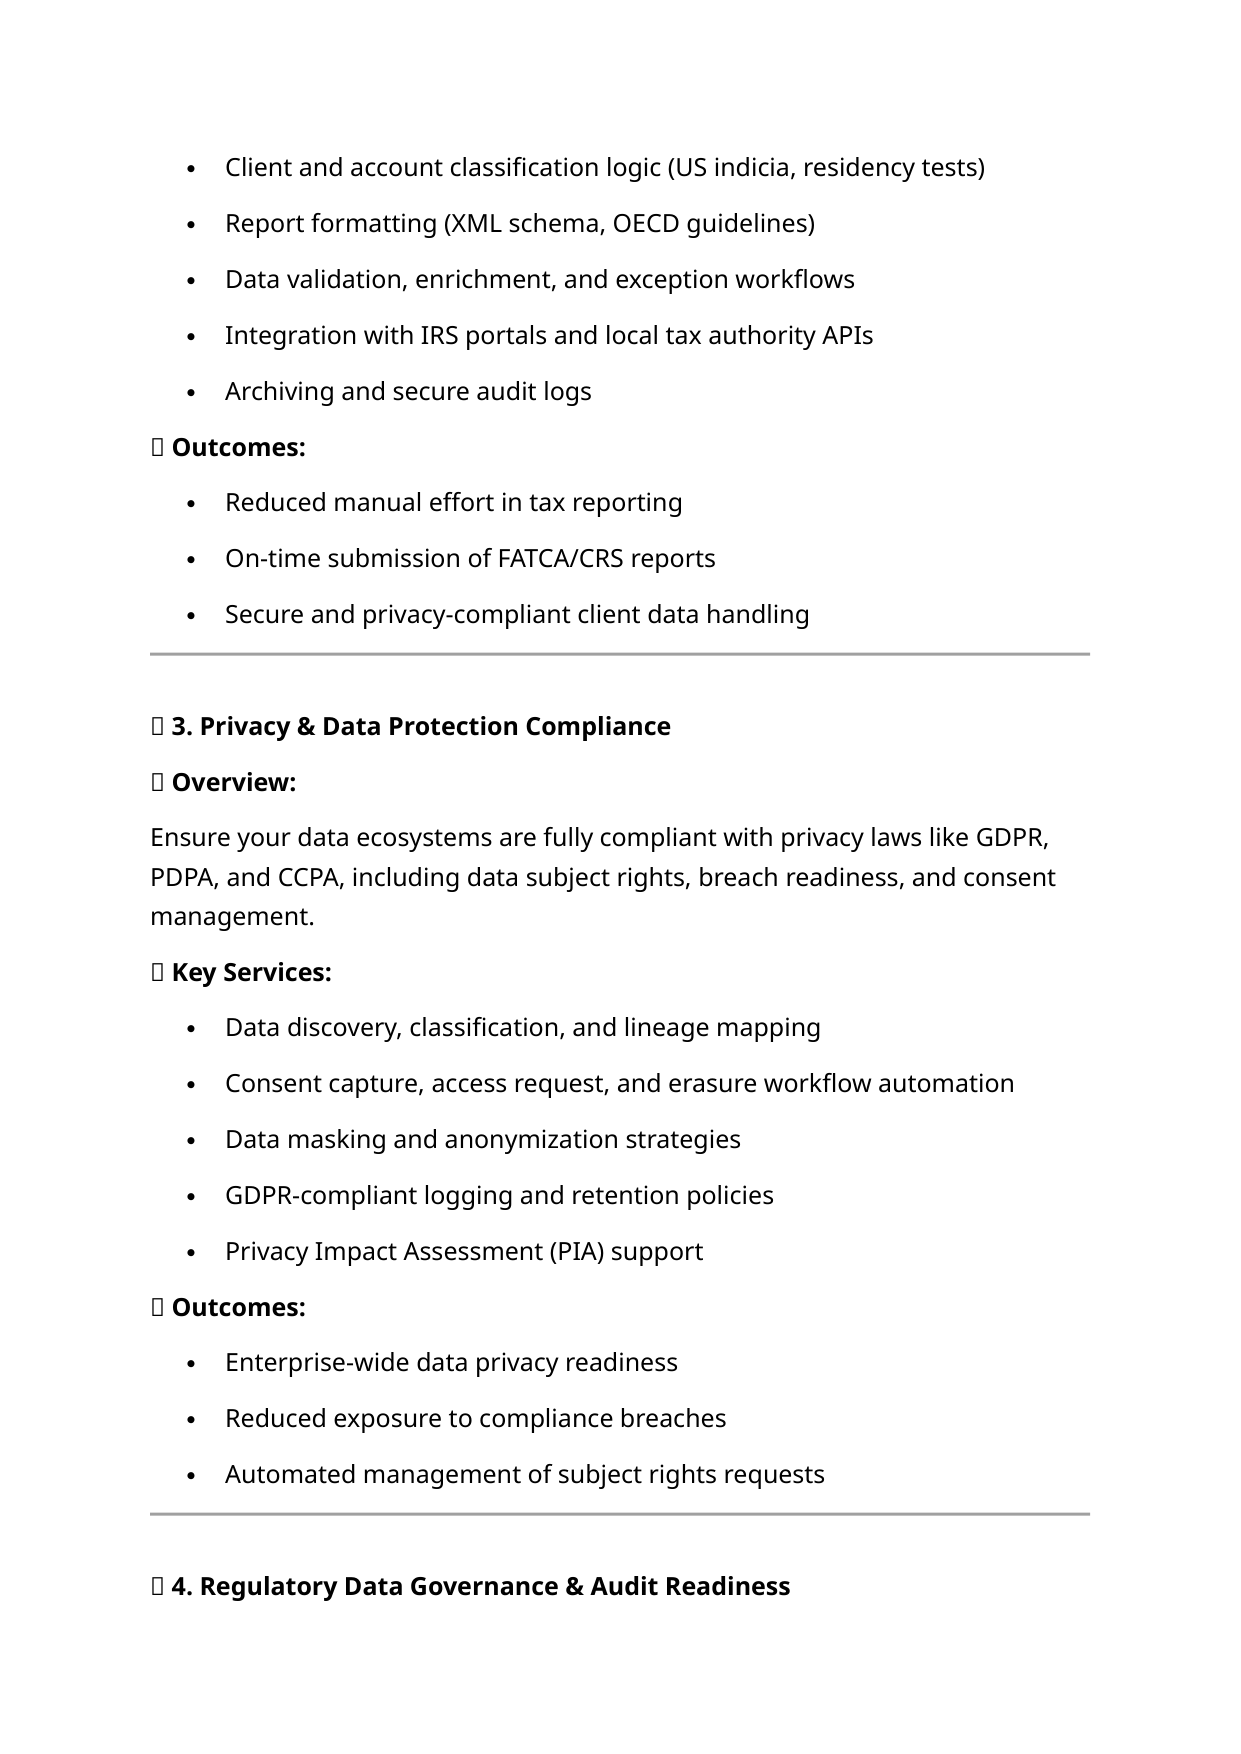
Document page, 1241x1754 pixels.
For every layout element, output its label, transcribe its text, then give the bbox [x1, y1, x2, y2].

list On-time submission of FATCA/CRS reports [187, 541, 1090, 575]
text ✅ Key Services: [150, 954, 1090, 988]
text Ensure your data ecosystems are fully compliant with privacy laws like GDPR, PDPA, and CCPA, including data subject rights, breach readiness, and consent management. [150, 820, 1090, 932]
list Data masking and anonymization strategies [187, 1122, 1090, 1156]
list Data validation, enrichment, and exception workflows [187, 262, 1090, 296]
list Automated management of subject rights requests [187, 1457, 1090, 1491]
list Consent capture, access request, and erasure workflow automation [187, 1066, 1090, 1100]
text 🎯 Outcomes: [150, 429, 1090, 463]
text 🎯 Outcomes: [150, 1289, 1090, 1323]
list GDPR-compliant logging and retention policies [187, 1177, 1090, 1212]
text 🧩 3. Privacy & Data Protection Compliance [150, 708, 1090, 742]
text 🧩 4. Regulatory Data Governance & Audit Readiness [150, 1568, 1090, 1602]
list Archiving and secure audit logs [187, 373, 1090, 407]
list Enterprise-wide data privacy readiness [187, 1345, 1090, 1379]
text 🔹 Overview: [150, 764, 1090, 798]
list Reduced manual effort in tax reporting [187, 485, 1090, 519]
list Integration with IRS portals and local tax authority APIs [187, 317, 1090, 352]
list Secure and privacy-compliant client data handling [187, 597, 1090, 631]
list Data discovery, classification, and lineage mapping [187, 1010, 1090, 1044]
list Reduced exposure to compliance breaches [187, 1401, 1090, 1435]
list Privacy Impact Assessment (PIA) support [187, 1233, 1090, 1267]
list Report formatting (XML schema, OECD guidelines) [187, 206, 1090, 240]
list Client and account classification logic (US indicia, residency tests) [187, 150, 1090, 184]
